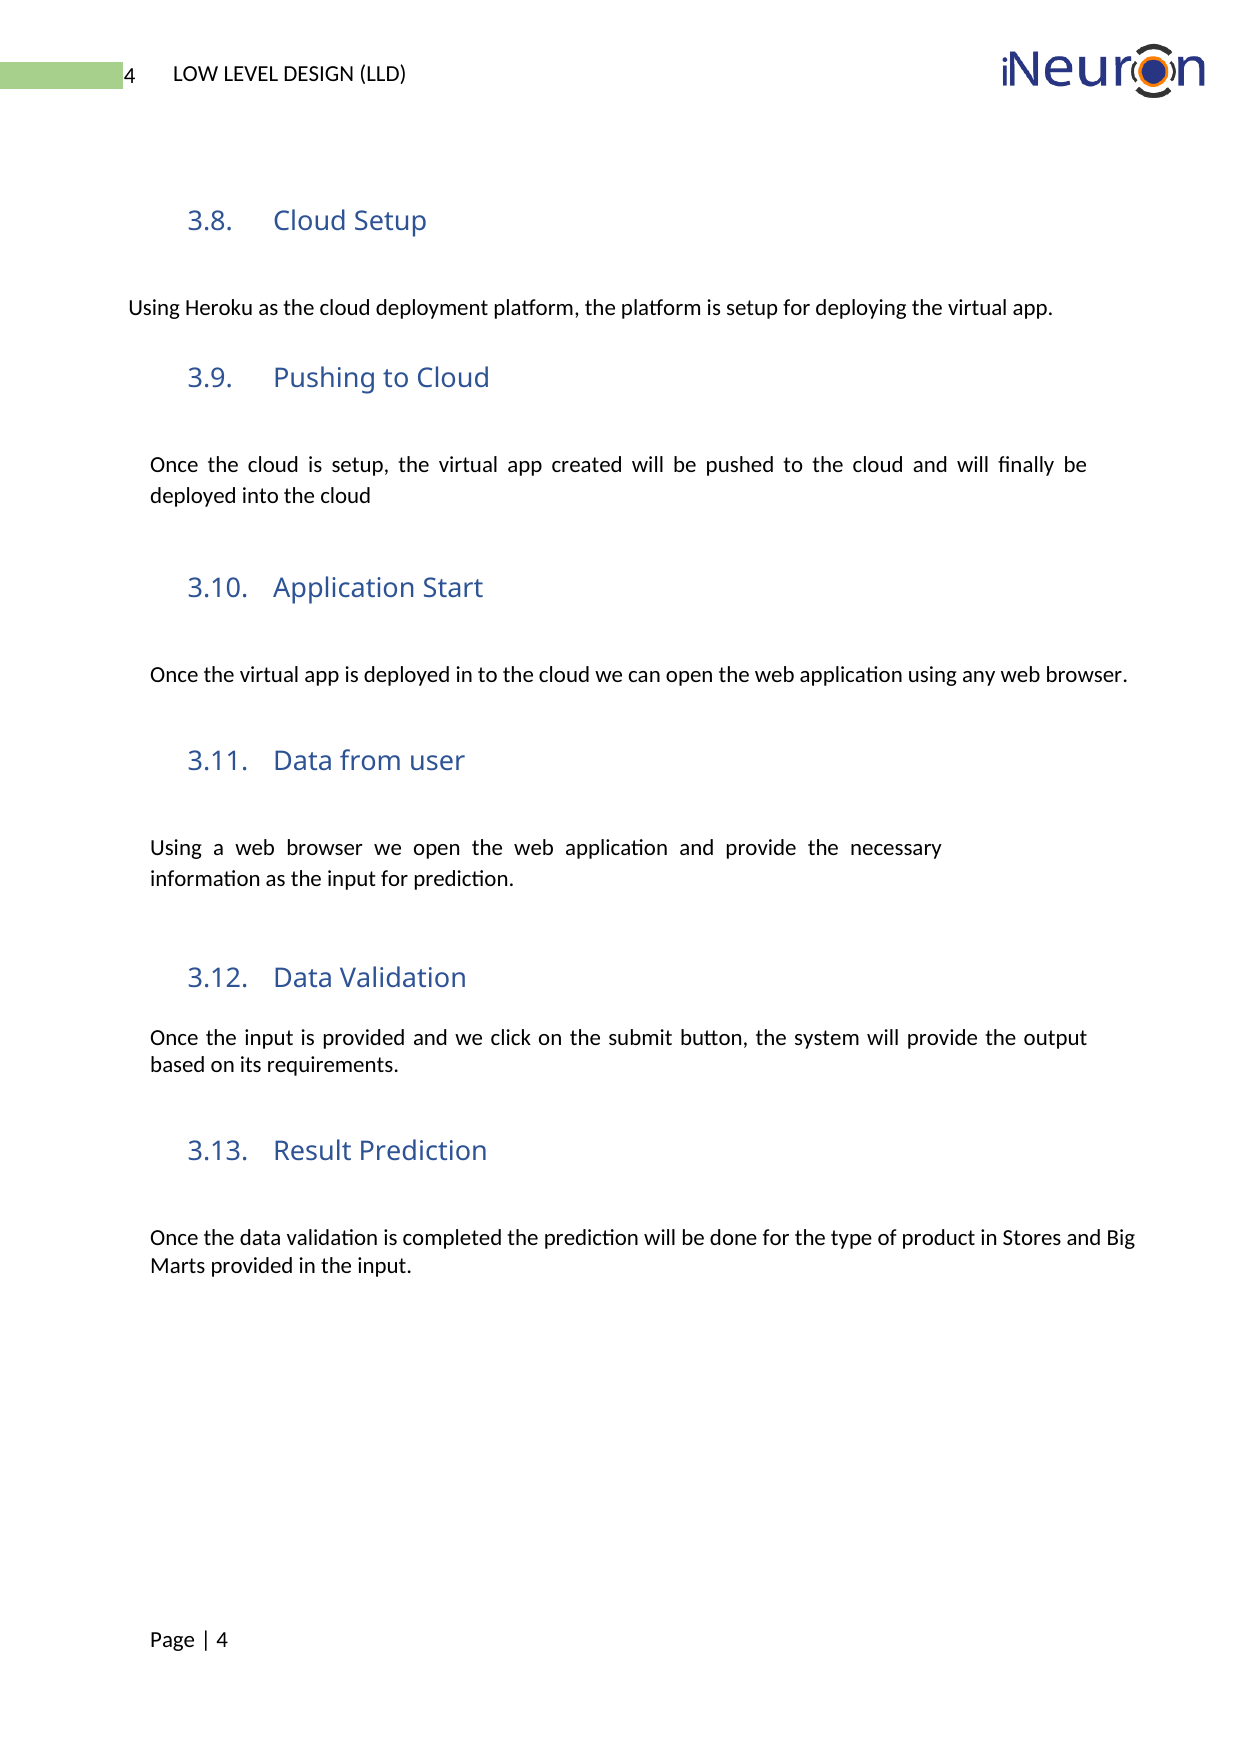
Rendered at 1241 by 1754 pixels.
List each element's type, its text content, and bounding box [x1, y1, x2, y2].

subtitle Application Start [187, 568, 1163, 605]
text Once the data validation is completed the prediction will be done for the type of product in Stores and Big Marts provided in the input. [150, 1223, 1163, 1279]
text Once the input is provided and we click on the submit button, the system will provide the output based on its requirements. [150, 1023, 1090, 1078]
subtitle Result Prediction [187, 1132, 1163, 1169]
text Using Heroku as the cloud deployment platform, the platform is setup for deploying the virtual app. [123, 293, 1163, 321]
text Once the virtual app is deployed in to the cloud we can open the web application using any web browser. [150, 660, 1163, 688]
subtitle Data from user [187, 742, 1163, 778]
subtitle Cloud Setup [187, 201, 1163, 238]
subtitle Data Validation [187, 959, 1163, 996]
subtitle Pushing to Cloud [187, 359, 1163, 396]
text Using a web browser we open the web application and provide the necessary information as the input for prediction. [150, 833, 944, 892]
text Once the cloud is setup, the virtual app created will be pushed to the cloud and will finally be deployed into the cloud [150, 451, 1090, 509]
picture [1002, 43, 1205, 98]
